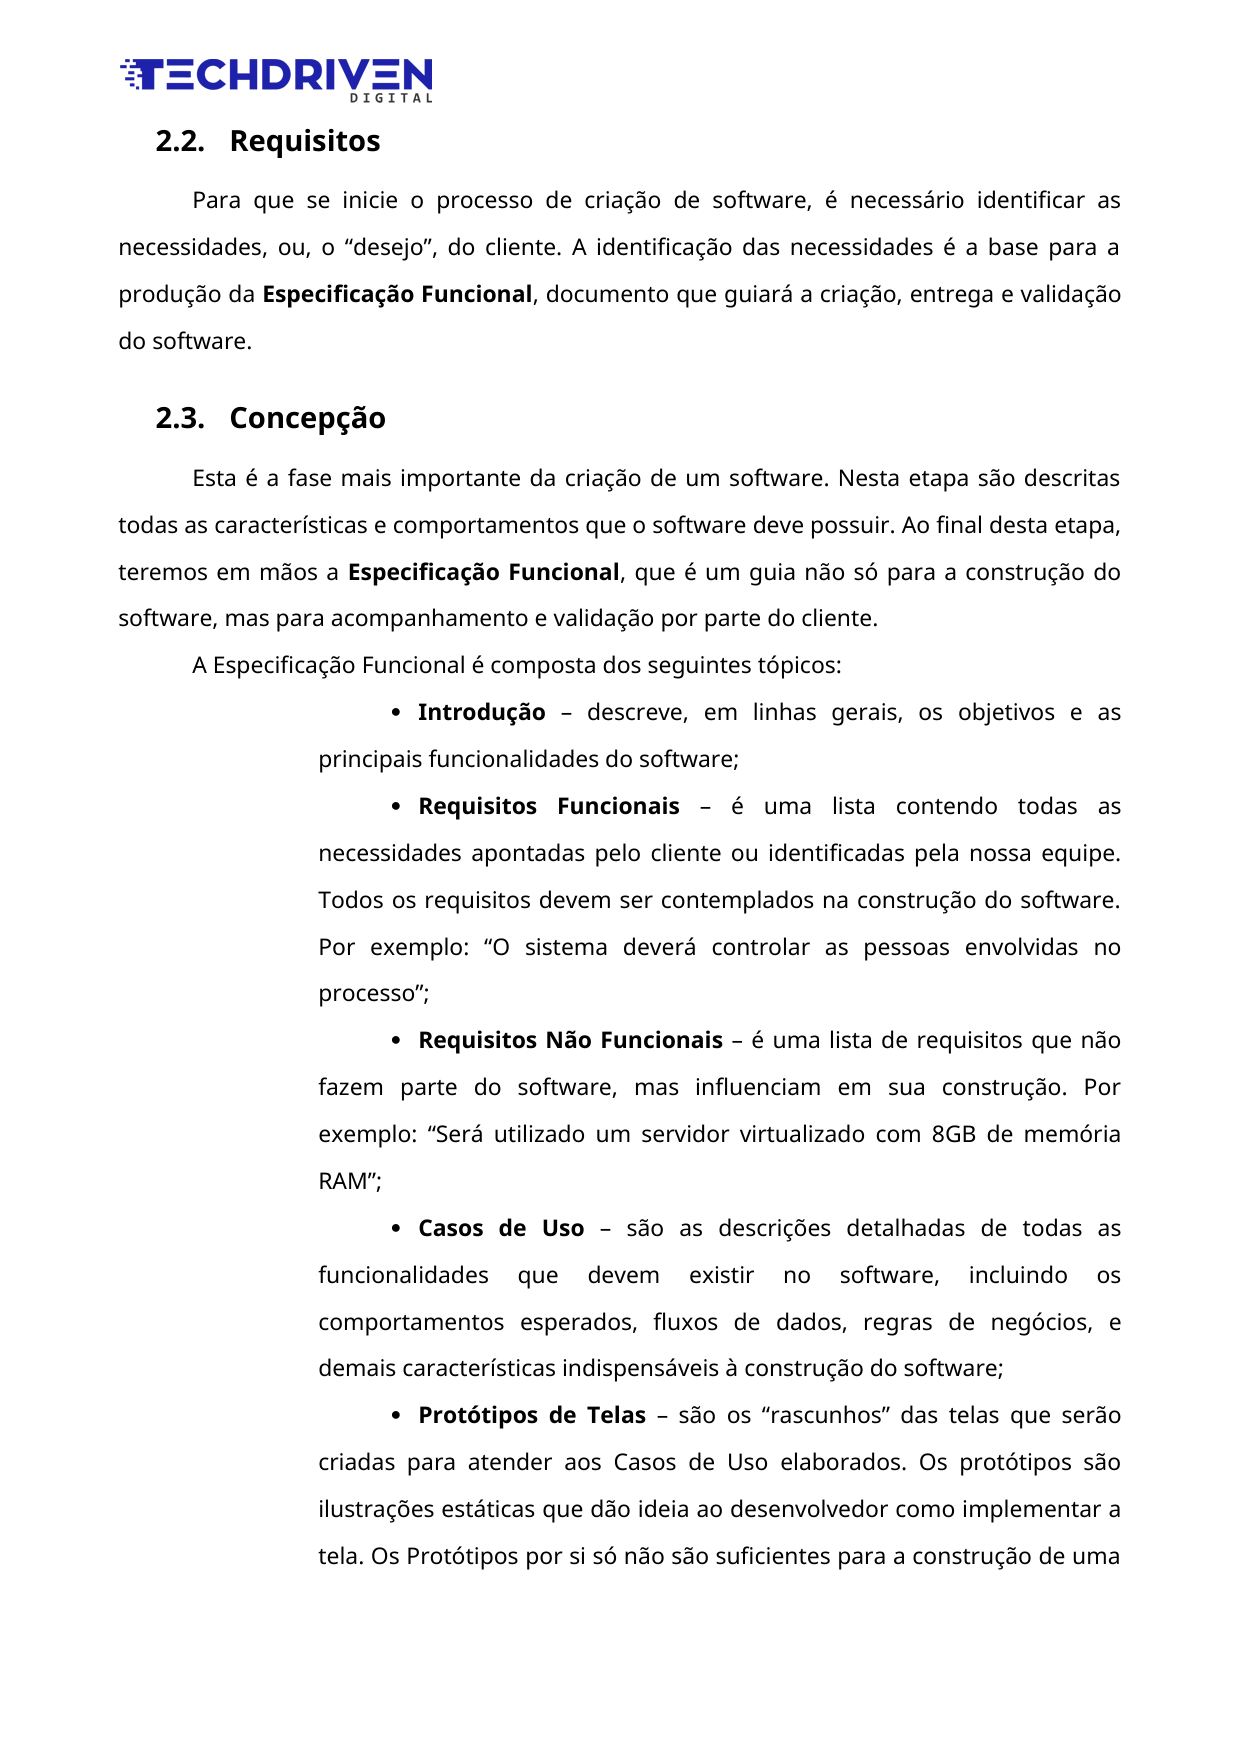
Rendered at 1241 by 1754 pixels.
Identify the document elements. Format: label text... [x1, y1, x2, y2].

text Esta é a fase mais importante da criação de um software. Nesta etapa são descritas todas as características e comportamentos que o software deve possuir. Ao final desta etapa, teremos em mãos a Especificação Funcional, que é um guia não só para a construção do software, mas para acompanhamento e validação por parte do cliente. [118, 462, 1122, 633]
text Concepção [155, 397, 1122, 437]
text A Especificação Funcional é composta dos seguintes tópicos: [118, 649, 1122, 680]
picture [118, 12, 437, 144]
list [318, 1399, 1122, 1571]
list Requisitos Funcionais – é uma lista contendo todas as necessidades apontadas pelo cliente ou identificadas pela nossa equipe. Todos os requisitos devem ser contemplados na construção do software. Por exemplo: “O sistema deverá controlar as pessoas envolvidas no processo”; [318, 790, 1122, 1008]
list Introdução – descreve, em linhas gerais, os objetivos e as principais funcionalidades do software; [318, 696, 1122, 774]
list Casos de Uso – são as descrições detalhadas de todas as funcionalidades que devem existir no software, incluindo os comportamentos esperados, fluxos de dados, regras de negócios, e demais características indispensáveis à construção do software; [318, 1212, 1122, 1383]
text Requisitos [155, 120, 1122, 159]
list Requisitos Não Funcionais – é uma lista de requisitos que não fazem parte do software, mas influenciam em sua construção. Por exemplo: “Será utilizado um servidor virtualizado com 8GB de memória RAM”; [318, 1024, 1122, 1196]
text Para que se inicie o processo de criação de software, é necessário identificar as necessidades, ou, o “desejo”, do cliente. A identificação das necessidades é a base para a produção da Especificação Funcional, documento que guiará a criação, entrega e validação do software. [118, 184, 1122, 356]
